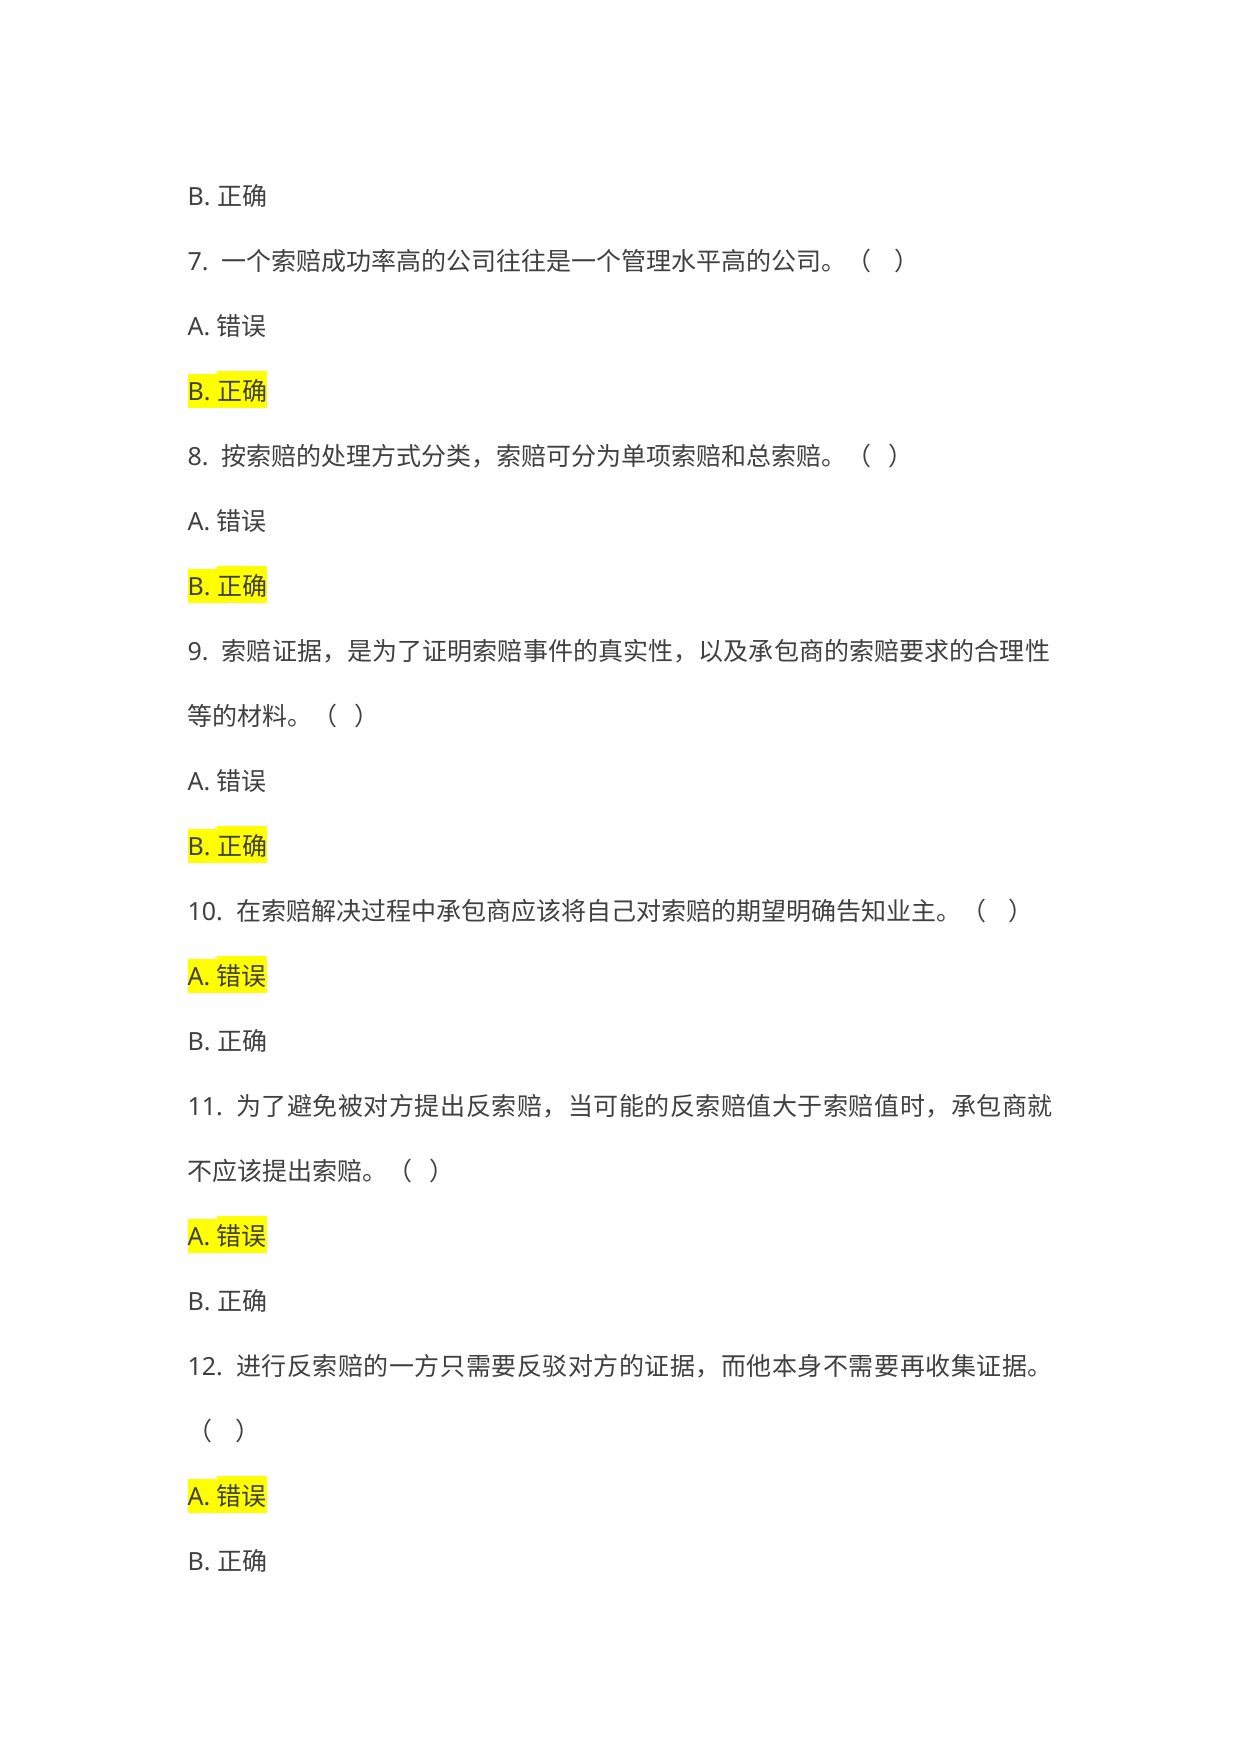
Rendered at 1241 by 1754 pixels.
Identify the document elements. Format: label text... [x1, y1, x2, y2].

text B. 正确 [187, 1007, 1053, 1072]
text A. 错误 [187, 942, 1053, 1007]
text 8. 按索赔的处理方式分类，索赔可分为单项索赔和总索赔。（ ） [187, 422, 1053, 487]
text 9. 索赔证据，是为了证明索赔事件的真实性，以及承包商的索赔要求的合理性等的材料。（ ） [187, 617, 1053, 747]
text B. 正确 [187, 1267, 1053, 1332]
text A. 错误 [187, 487, 1053, 552]
text 11. 为了避免被对方提出反索赔，当可能的反索赔值大于索赔值时，承包商就不应该提出索赔。（ ） [187, 1072, 1053, 1202]
text 7. 一个索赔成功率高的公司往往是一个管理水平高的公司。（ ） [187, 227, 1053, 292]
text B. 正确 [187, 812, 1053, 877]
text A. 错误 [187, 1462, 1053, 1527]
text 12. 进行反索赔的一方只需要反驳对方的证据，而他本身不需要再收集证据。（ ） [187, 1332, 1053, 1462]
text B. 正确 [187, 552, 1053, 617]
text B. 正确 [187, 162, 1053, 227]
text A. 错误 [187, 747, 1053, 812]
text A. 错误 [187, 292, 1053, 357]
text B. 正确 [187, 1527, 1053, 1592]
text B. 正确 [187, 357, 1053, 422]
text 10. 在索赔解决过程中承包商应该将自己对索赔的期望明确告知业主。（ ） [187, 877, 1053, 942]
text A. 错误 [187, 1202, 1053, 1267]
